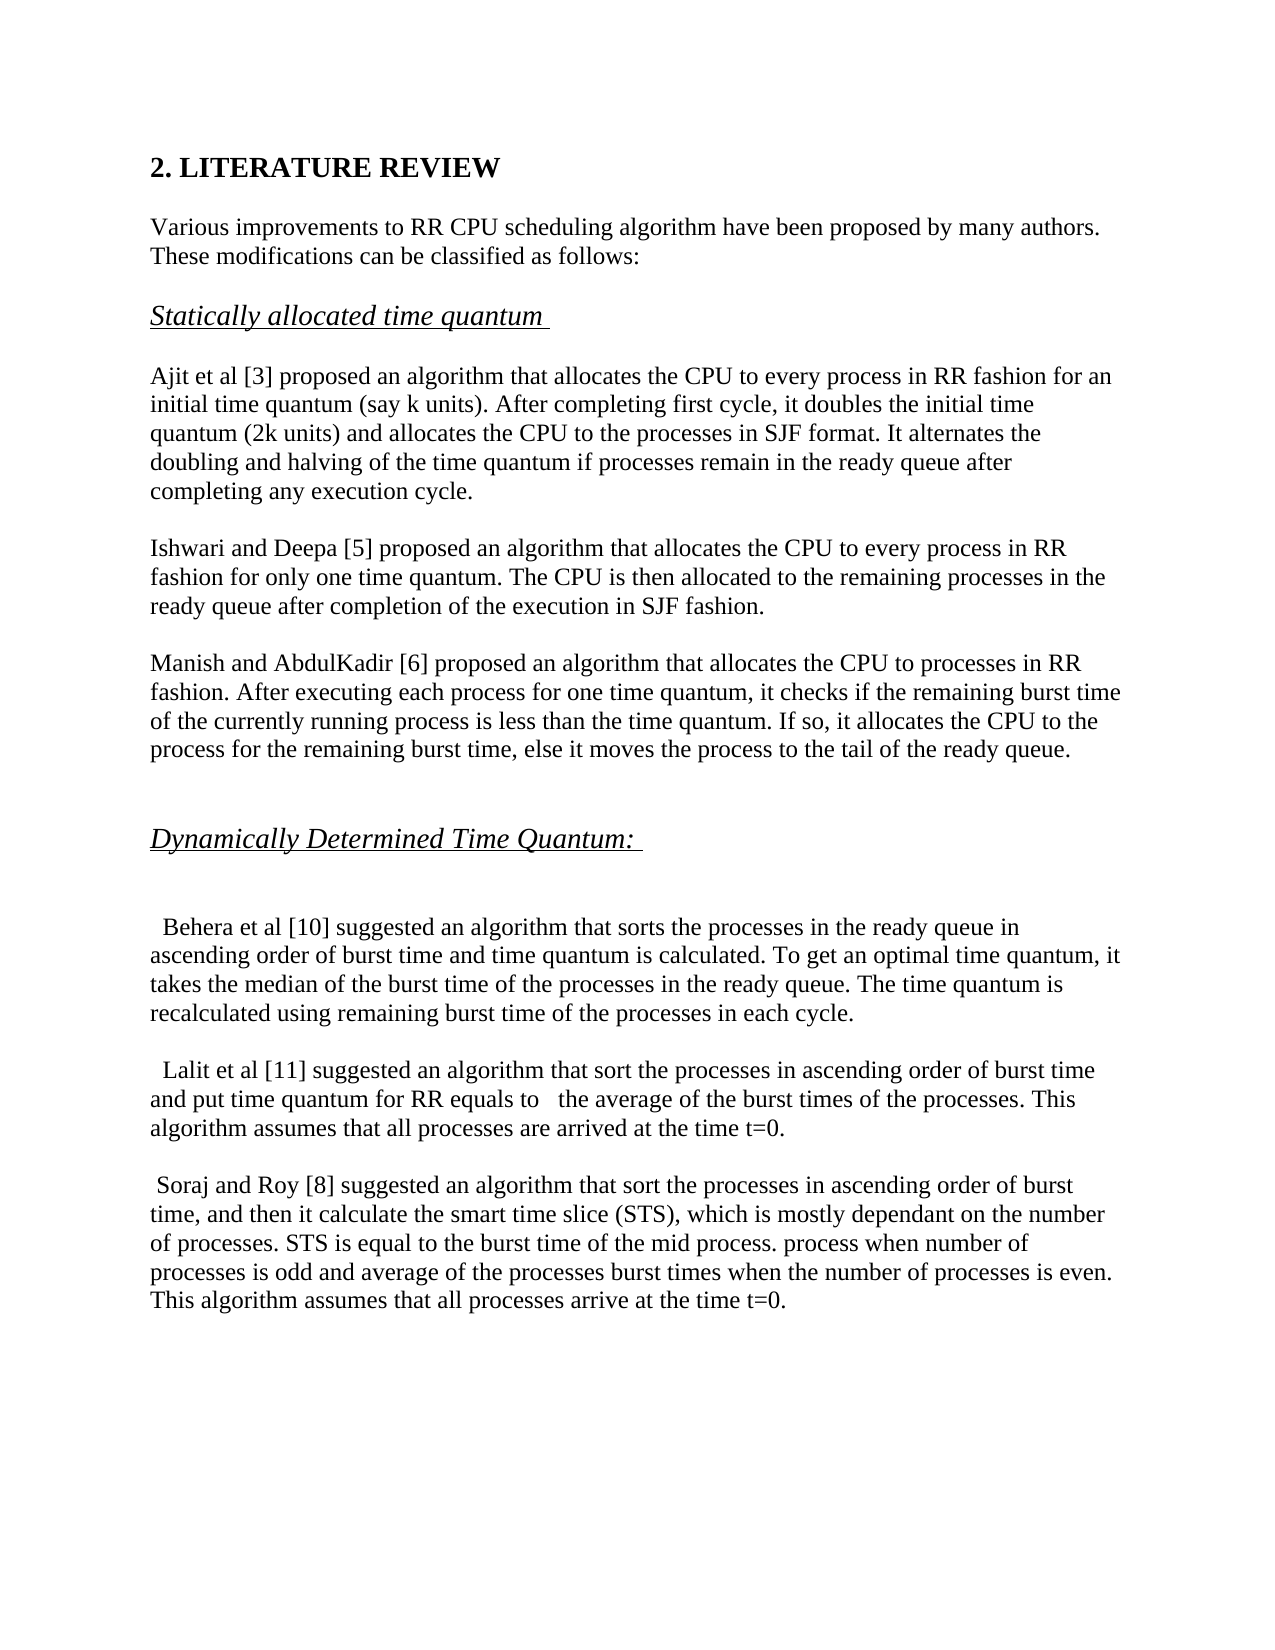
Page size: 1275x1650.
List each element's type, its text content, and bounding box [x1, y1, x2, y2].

text Various improvements to RR CPU scheduling algorithm have been proposed by many authors. These modifications can be classified as follows: [150, 212, 1125, 270]
text Ishwari and Deepa [5] proposed an algorithm that allocates the CPU to every process in RR fashion for only one time quantum. The CPU is then allocated to the remaining processes in the ready queue after completion of the execution in SJF fashion. [150, 533, 1125, 619]
text Statically allocated time quantum [150, 298, 1125, 332]
text Ajit et al [3] proposed an algorithm that allocates the CPU to every process in RR fashion for an initial time quantum (say k units). After completing first cycle, it doubles the initial time quantum (2k units) and allocates the CPU to the processes in SJF format. It alternates the doubling and halving of the time quantum if processes remain in the ready queue after completing any execution cycle. [150, 361, 1125, 504]
text Soraj and Roy [8] suggested an algorithm that sort the processes in ascending order of burst time, and then it calculate the smart time slice (STS), which is mostly dependant on the number of processes. STS is equal to the burst time of the mid process. process when number of processes is odd and average of the processes burst times when the number of processes is even. This algorithm assumes that all processes arrive at the time t=0. [150, 1171, 1125, 1314]
text Lalit et al [11] suggested an algorithm that sort the processes in ascending order of burst time and put time quantum for RR equals to the average of the burst times of the processes. This algorithm assumes that all processes are arrived at the time t=0. [150, 1056, 1125, 1142]
text Manish and AbdulKadir [6] proposed an algorithm that allocates the CPU to processes in RR fashion. After executing each process for one time quantum, it checks if the remaining burst time of the currently running process is less than the time quantum. If so, it allocates the CPU to the process for the remaining burst time, else it moves the process to the tail of the ready queue. [150, 648, 1125, 763]
text 2. LITERATURE REVIEW [150, 150, 1125, 183]
text Behera et al [10] suggested an algorithm that sorts the processes in the ready queue in ascending order of burst time and time quantum is calculated. To get an optimal time quantum, it takes the median of the burst time of the processes in the ready queue. The time quantum is recalculated using remaining burst time of the processes in each cycle. [150, 912, 1125, 1027]
text Dynamically Determined Time Quantum: [150, 821, 1125, 854]
